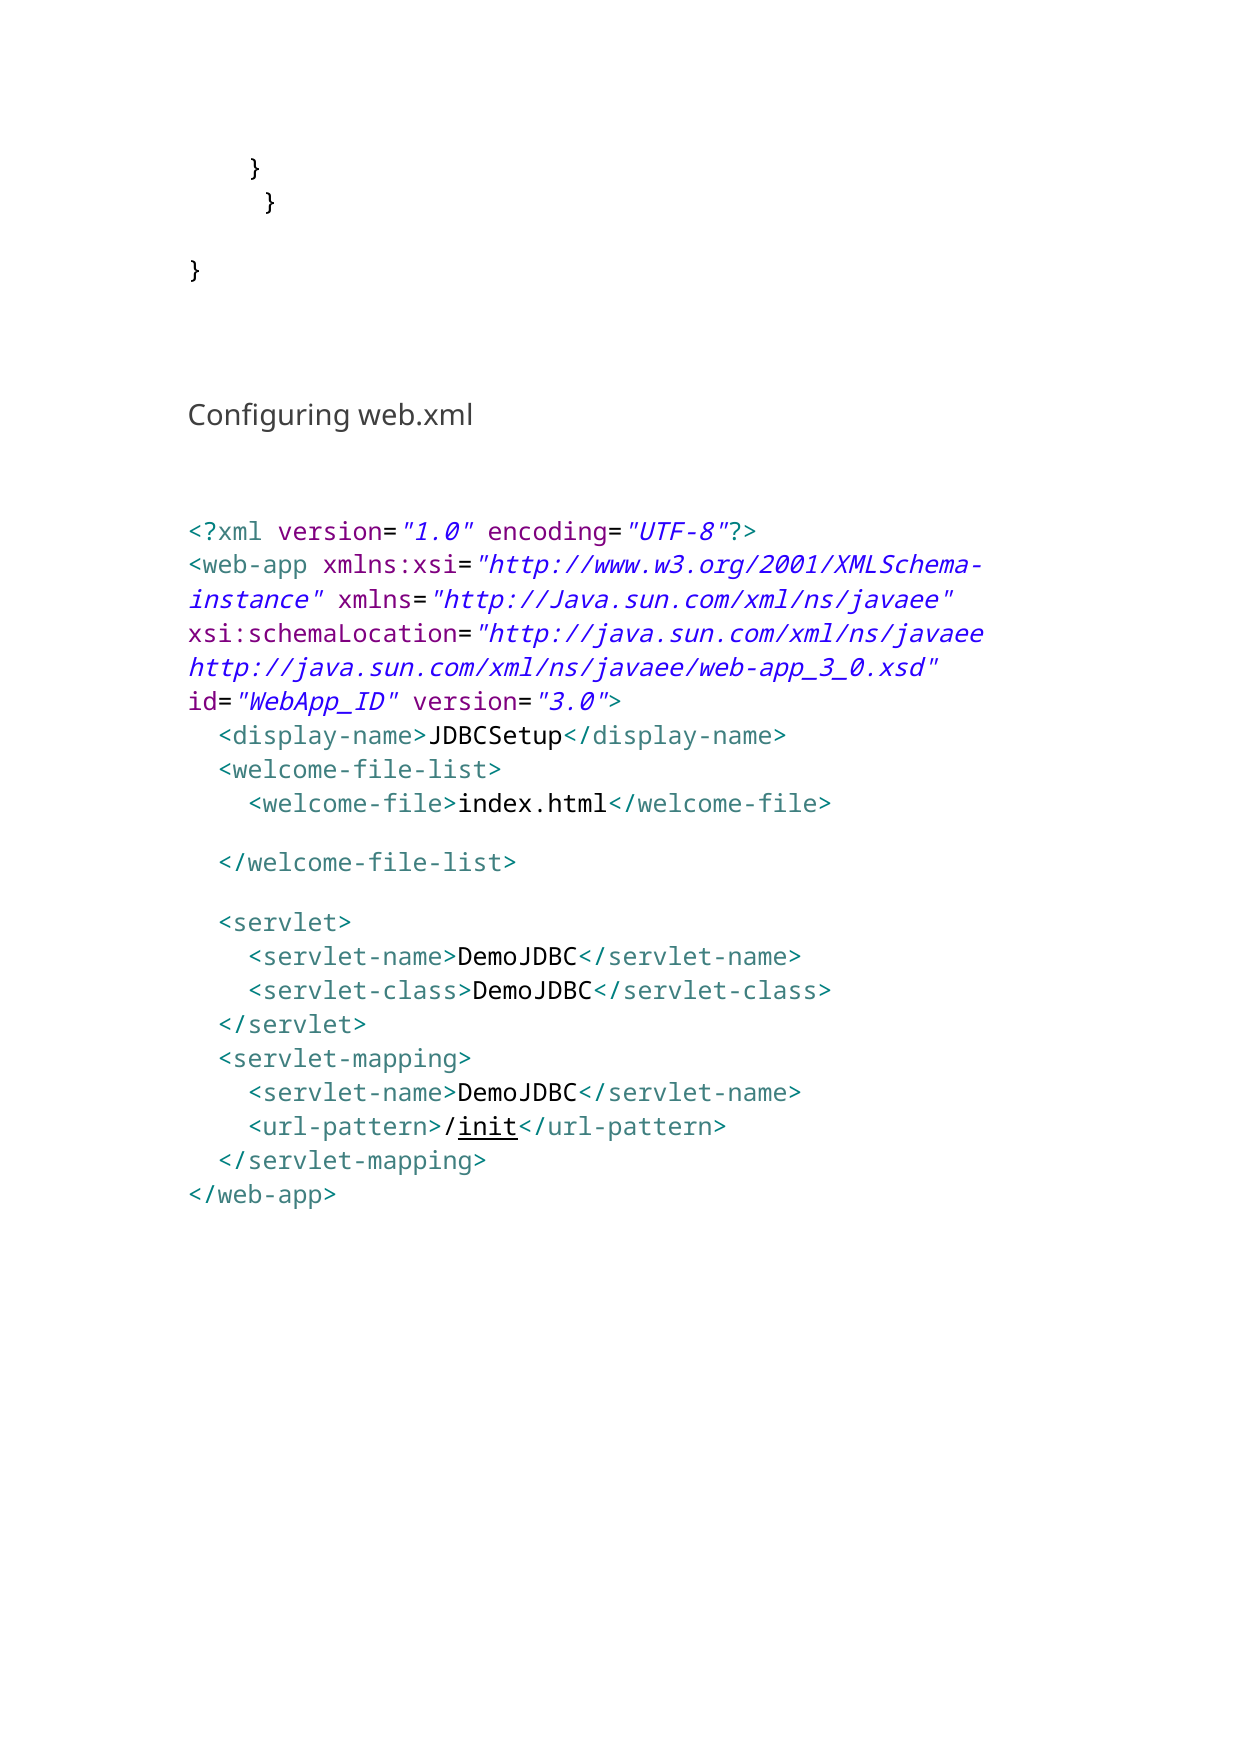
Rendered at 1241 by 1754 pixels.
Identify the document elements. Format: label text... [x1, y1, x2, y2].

text <servlet> [187, 904, 1053, 939]
text <servlet-mapping> [187, 1041, 1053, 1075]
text <servlet-name>DemoJDBC</servlet-name> [187, 1075, 1053, 1109]
text } [187, 150, 1053, 184]
text </servlet-mapping> [187, 1143, 1053, 1177]
text <web-app xmlns:xsi="http://www.w3.org/2001/XMLSchema-instance" xmlns="http://Java.sun.com/xml/ns/javaee" xsi:schemaLocation="http://java.sun.com/xml/ns/javaee http://java.sun.com/xml/ns/javaee/web-app_3_0.xsd" id="WebApp_ID" version="3.0"> [187, 547, 1053, 717]
text Configuring web.xml [187, 394, 1053, 434]
text <url-pattern>/init</url-pattern> [187, 1109, 1053, 1143]
text } [187, 252, 1053, 286]
text <welcome-file>index.html</welcome-file> [187, 786, 1053, 820]
text <servlet-name>DemoJDBC</servlet-name> [187, 939, 1053, 973]
text </web-app> [187, 1177, 1053, 1211]
text } [187, 184, 1053, 218]
text <?xml version="1.0" encoding="UTF-8"?> [187, 513, 1053, 547]
text <welcome-file-list> [187, 752, 1053, 786]
text <servlet-class>DemoJDBC</servlet-class> [187, 973, 1053, 1007]
text <display-name>JDBCSetup</display-name> [187, 717, 1053, 752]
text </welcome-file-list> [187, 845, 1053, 879]
text </servlet> [187, 1007, 1053, 1041]
